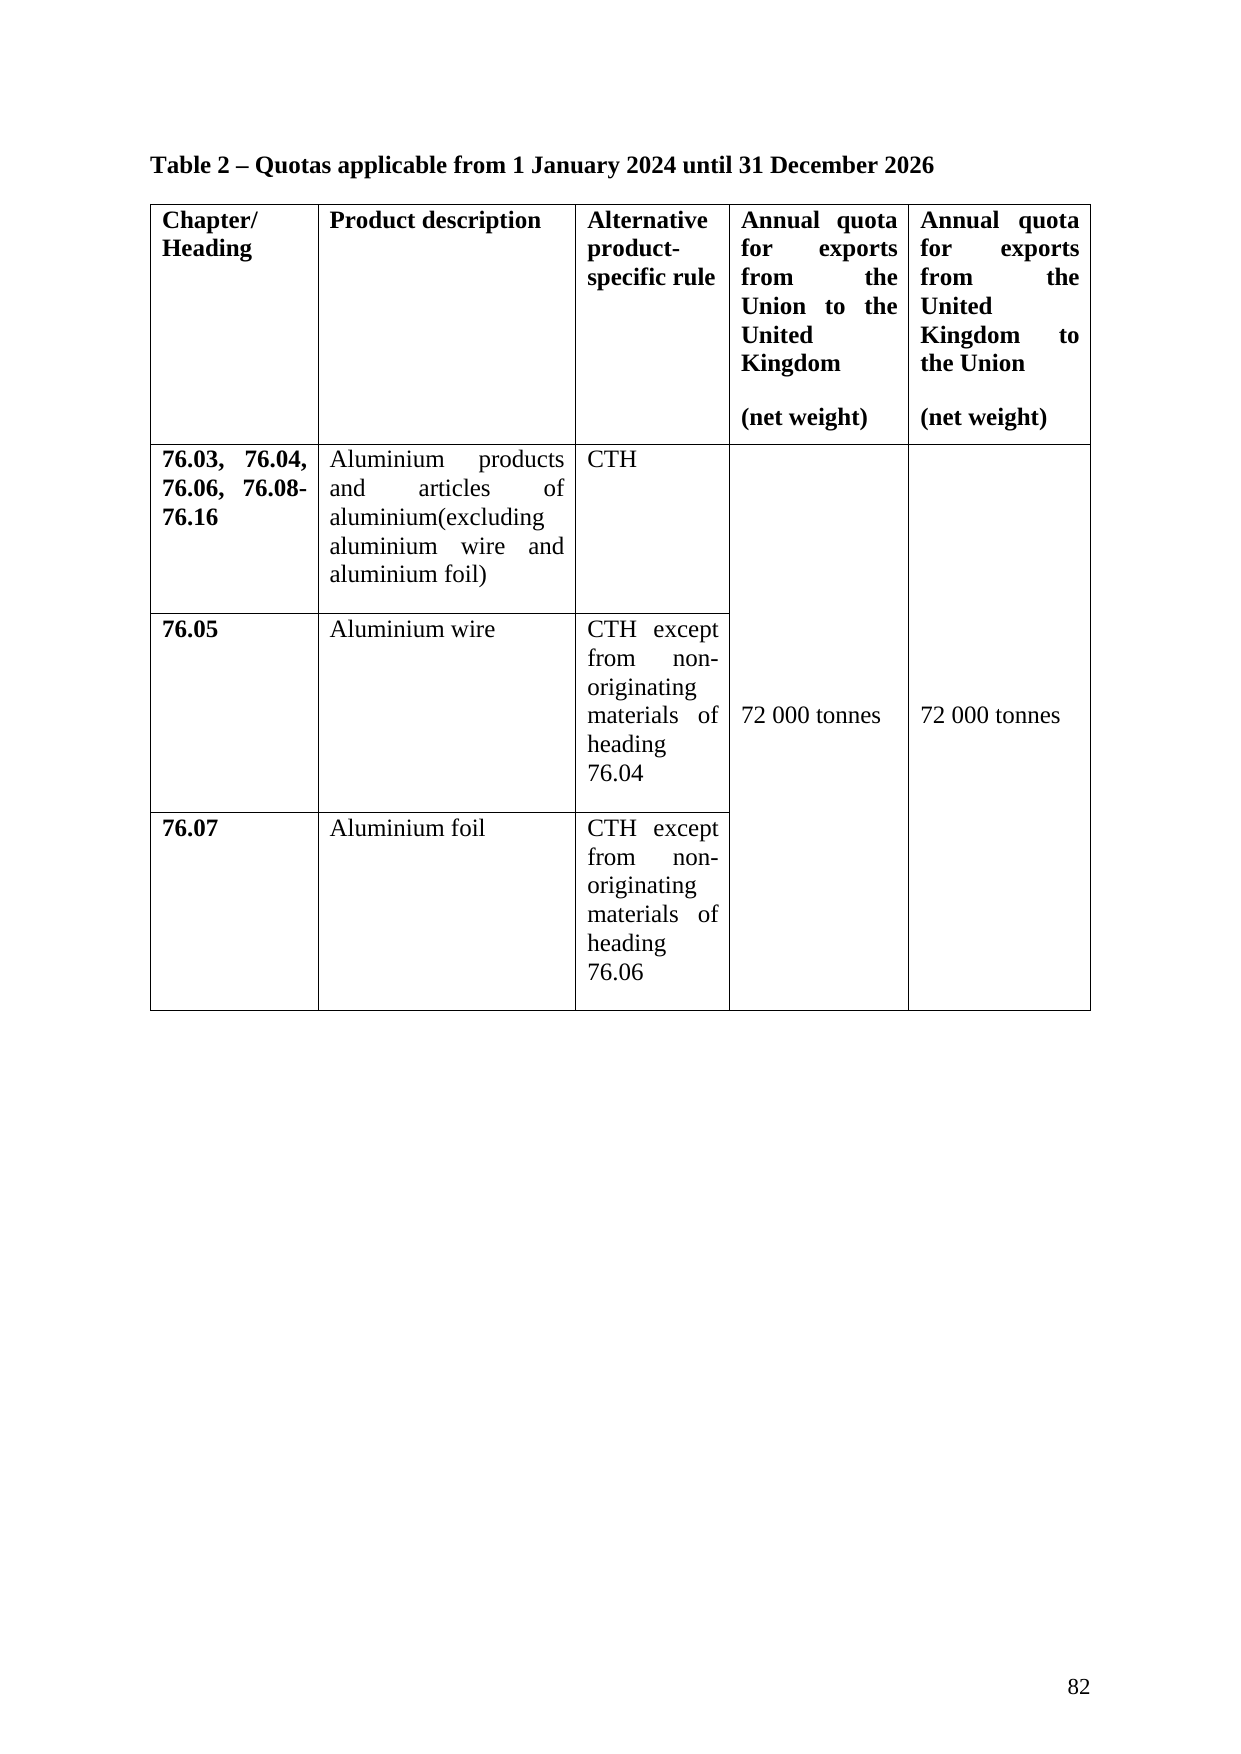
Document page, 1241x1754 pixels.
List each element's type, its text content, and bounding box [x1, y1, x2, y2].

table_cell CTH except from non-originating materials of heading 76.06 [576, 813, 729, 1010]
table_cell 76.03, 76.04, 76.06, 76.08-76.16 [151, 445, 318, 613]
table_cell Aluminium products and articles of aluminium(excluding aluminium wire and aluminium foil) [319, 445, 575, 613]
table_cell CTH except from non-originating materials of heading 76.04 [576, 614, 729, 812]
table_cell 76.05 [151, 614, 318, 812]
table_header Annual quota for exports from the Union to the United Kingdom (net weight) [730, 205, 908, 443]
table_cell Aluminium wire [319, 614, 575, 812]
table_cell 72 000 tonnes [730, 445, 908, 1010]
table_cell Aluminium foil [319, 813, 575, 1010]
table_header Annual quota for exports from the United Kingdom to the Union (net weight) [909, 205, 1090, 443]
table_header Product description [319, 205, 575, 443]
table_cell 72 000 tonnes [909, 445, 1090, 1010]
table_cell 76.07 [151, 813, 318, 1010]
text Table 2 – Quotas applicable from 1 January 2024 until 31 December 2026 [150, 150, 1090, 179]
table_header Alternative product-specific rule [576, 205, 729, 443]
table_cell CTH [576, 445, 729, 613]
table_header Chapter/Heading [151, 205, 318, 443]
